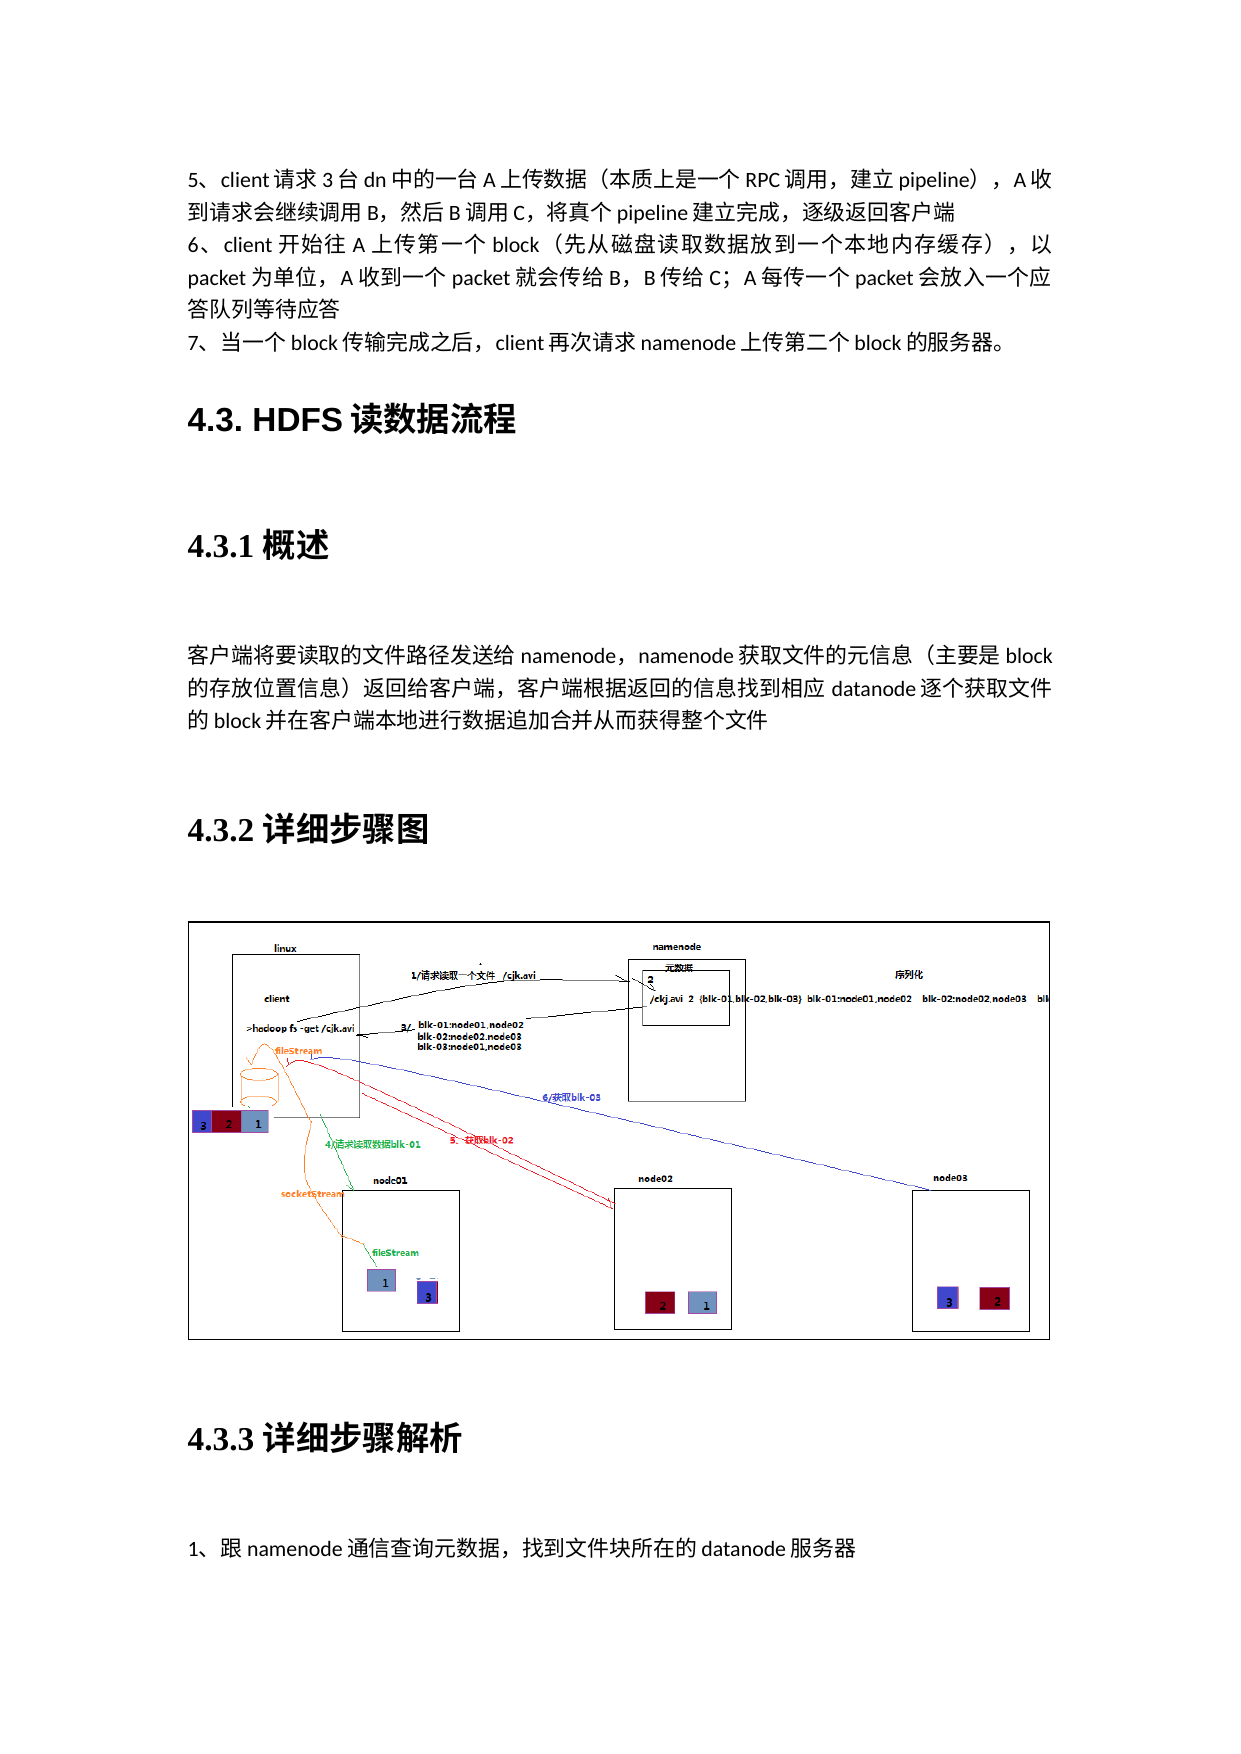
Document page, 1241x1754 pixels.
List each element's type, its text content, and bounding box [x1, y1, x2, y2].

text 客户端将要读取的文件路径发送给namenode，namenode获取文件的元信息（主要是block的存放位置信息）返回给客户端，客户端根据返回的信息找到相应datanode逐个获取文件的block并在客户端本地进行数据追加合并从而获得整个文件 [187, 638, 1053, 735]
subtitle 4.3. HDFS读数据流程 [187, 384, 1053, 449]
subtitle 4.3.3 详细步骤解析 [187, 1403, 1053, 1468]
text 1、跟namenode通信查询元数据，找到文件块所在的datanode服务器 [187, 1530, 1053, 1563]
text 6、client开始往A上传第一个block（先从磁盘读取数据放到一个本地内存缓存），以packet为单位，A收到一个packet就会传给B，B传给C；A每传一个packet会放入一个应答队列等待应答 [187, 227, 1053, 324]
picture [189, 923, 1049, 1339]
text 5、client请求3台dn中的一台A上传数据（本质上是一个RPC调用，建立pipeline），A收到请求会继续调用B，然后B调用C，将真个pipeline建立完成，逐级返回客户端 [187, 162, 1053, 227]
subtitle 4.3.2 详细步骤图 [187, 795, 1053, 860]
subtitle 4.3.1 概述 [187, 511, 1053, 576]
text 7、当一个block传输完成之后，client再次请求namenode上传第二个block的服务器。 [187, 324, 1053, 357]
